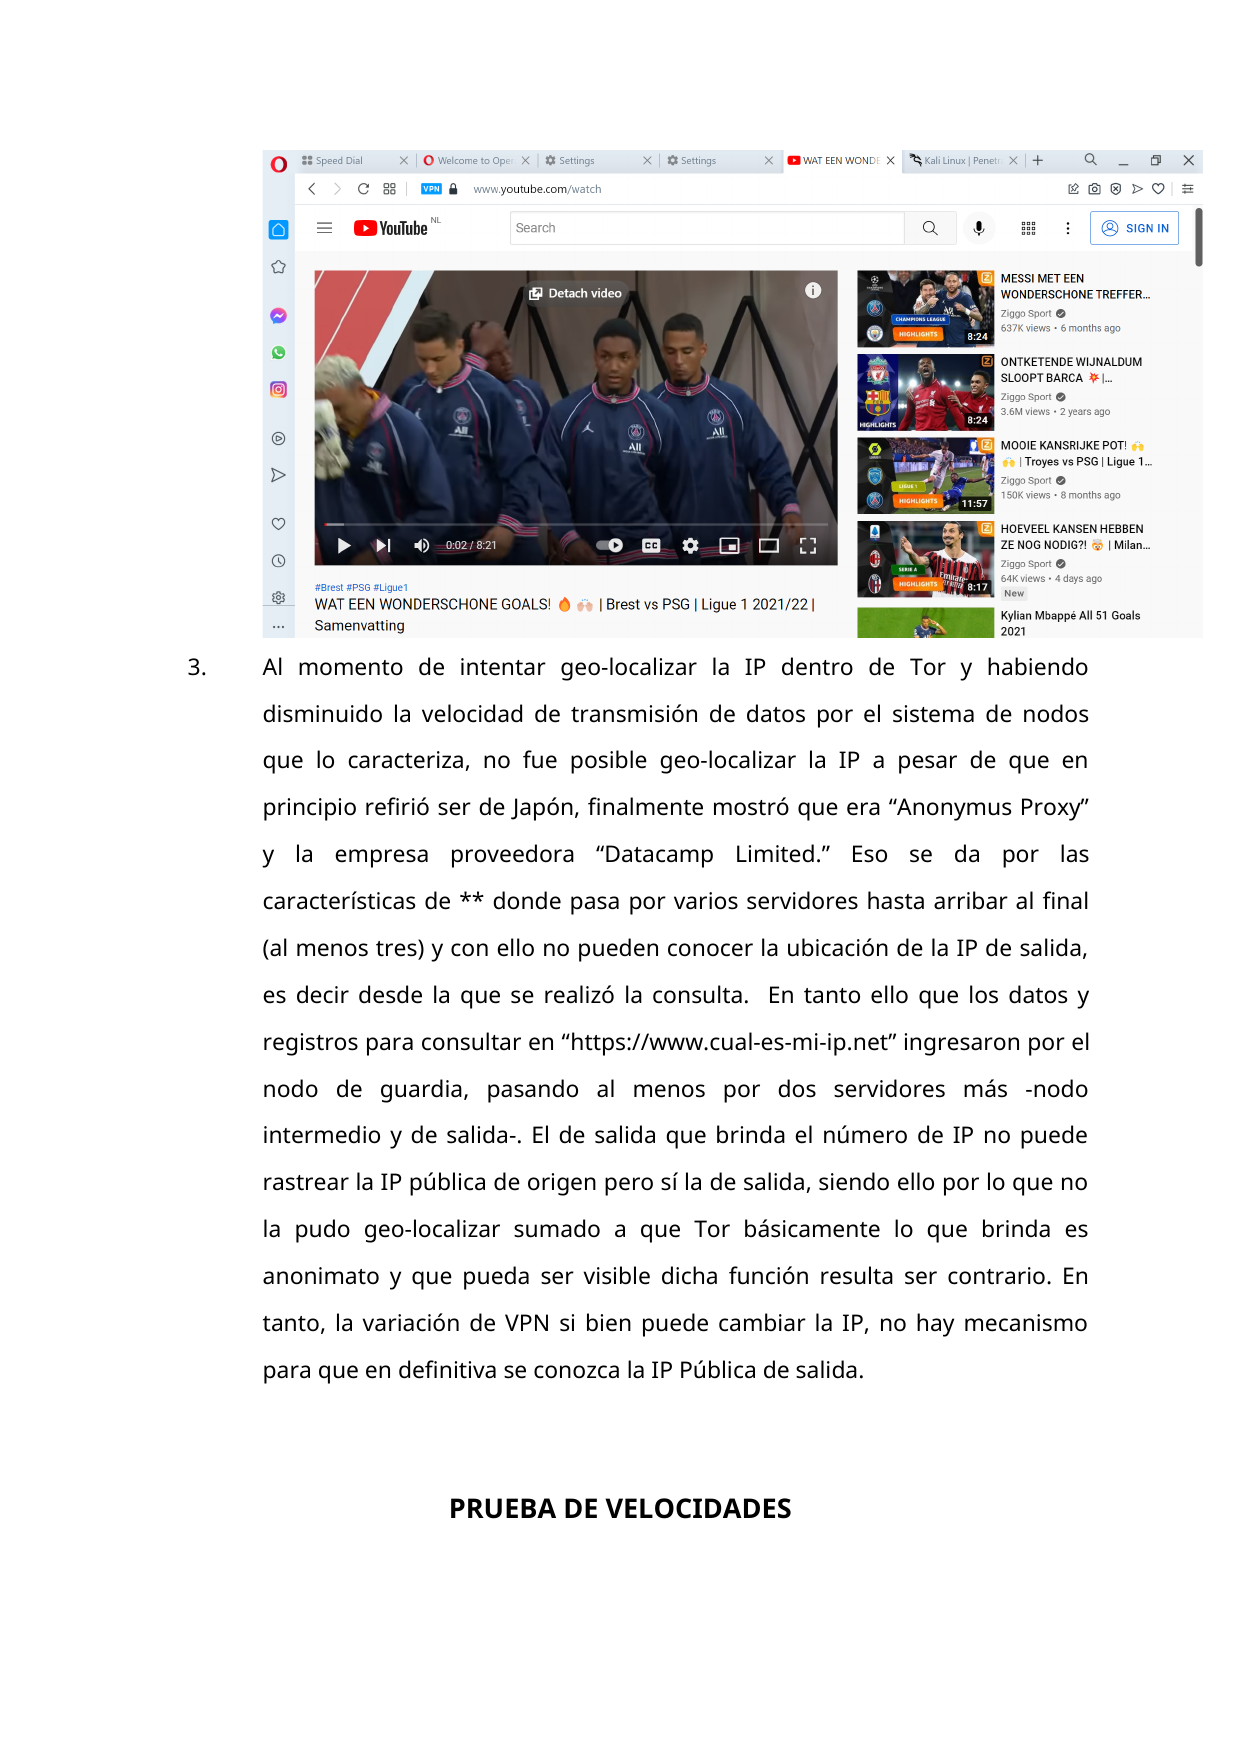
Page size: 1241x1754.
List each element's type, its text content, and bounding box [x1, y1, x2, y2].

picture [262, 150, 1203, 638]
text PRUEBA DE VELOCIDADES [150, 1489, 1090, 1526]
list Al momento de intentar geo-localizar la IP dentro de Tor y habiendo disminuido la velocidad de transmisión de datos por el sistema de nodos que lo caracteriza, no fue posible geo-localizar la IP a pesar de que en principio refirió ser de Japón, finalmente mostró que era “Anonymus Proxy” y la empresa proveedora “Datacamp Limited.” Eso se da por las características de ** donde pasa por varios servidores hasta arribar al final (al menos tres) y con ello no pueden conocer la ubicación de la IP de salida, es decir desde la que se realizó la consulta. En tanto ello que los datos y registros para consultar en “https://www.cual-es-mi-ip.net” ingresaron por el nodo de guardia, pasando al menos por dos servidores más -nodo intermedio y de salida-. El de salida que brinda el número de IP no puede rastrear la IP pública de origen pero sí la de salida, siendo ello por lo que no la pudo geo-localizar sumado a que Tor básicamente lo que brinda es anonimato y que pueda ser visible dicha función resulta ser contrario. En tanto, la variación de VPN si bien puede cambiar la IP, no hay mecanismo para que en definitiva se conozca la IP Pública de salida. [187, 651, 1090, 1385]
